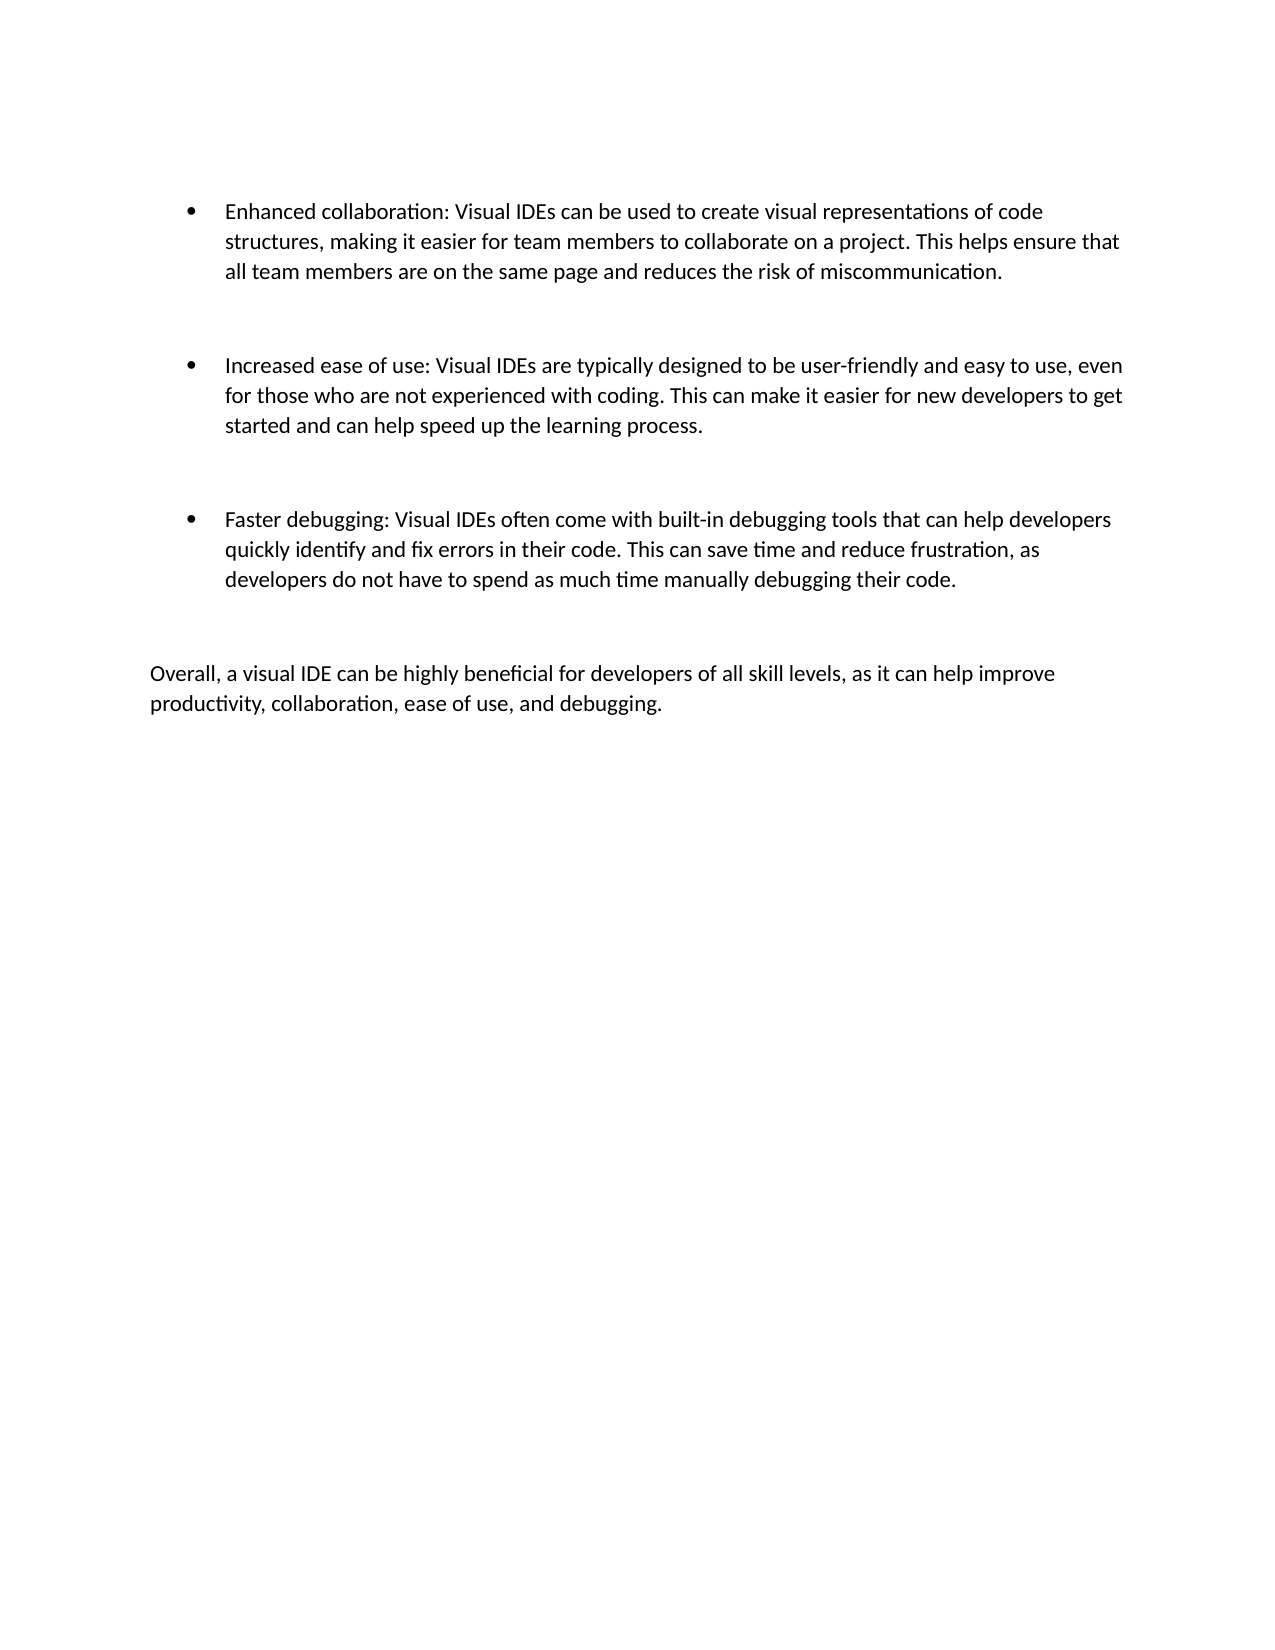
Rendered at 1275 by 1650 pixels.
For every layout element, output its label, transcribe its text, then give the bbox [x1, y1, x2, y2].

list Increased ease of use: Visual IDEs are typically designed to be user-friendly and easy to use, even for those who are not experienced with coding. This can make it easier for new developers to get started and can help speed up the learning process. [187, 351, 1125, 439]
list Enhanced collaboration: Visual IDEs can be used to create visual representations of code structures, making it easier for team members to collaborate on a project. This helps ensure that all team members are on the same page and reduces the risk of miscommunication. [187, 197, 1125, 285]
text Overall, a visual IDE can be highly beneficial for developers of all skill levels, as it can help improve productivity, collaboration, ease of use, and debugging. [150, 659, 1125, 718]
list Faster debugging: Visual IDEs often come with built-in debugging tools that can help developers quickly identify and fix errors in their code. This can save time and reduce frustration, as developers do not have to spend as much time manually debugging their code. [187, 505, 1125, 594]
